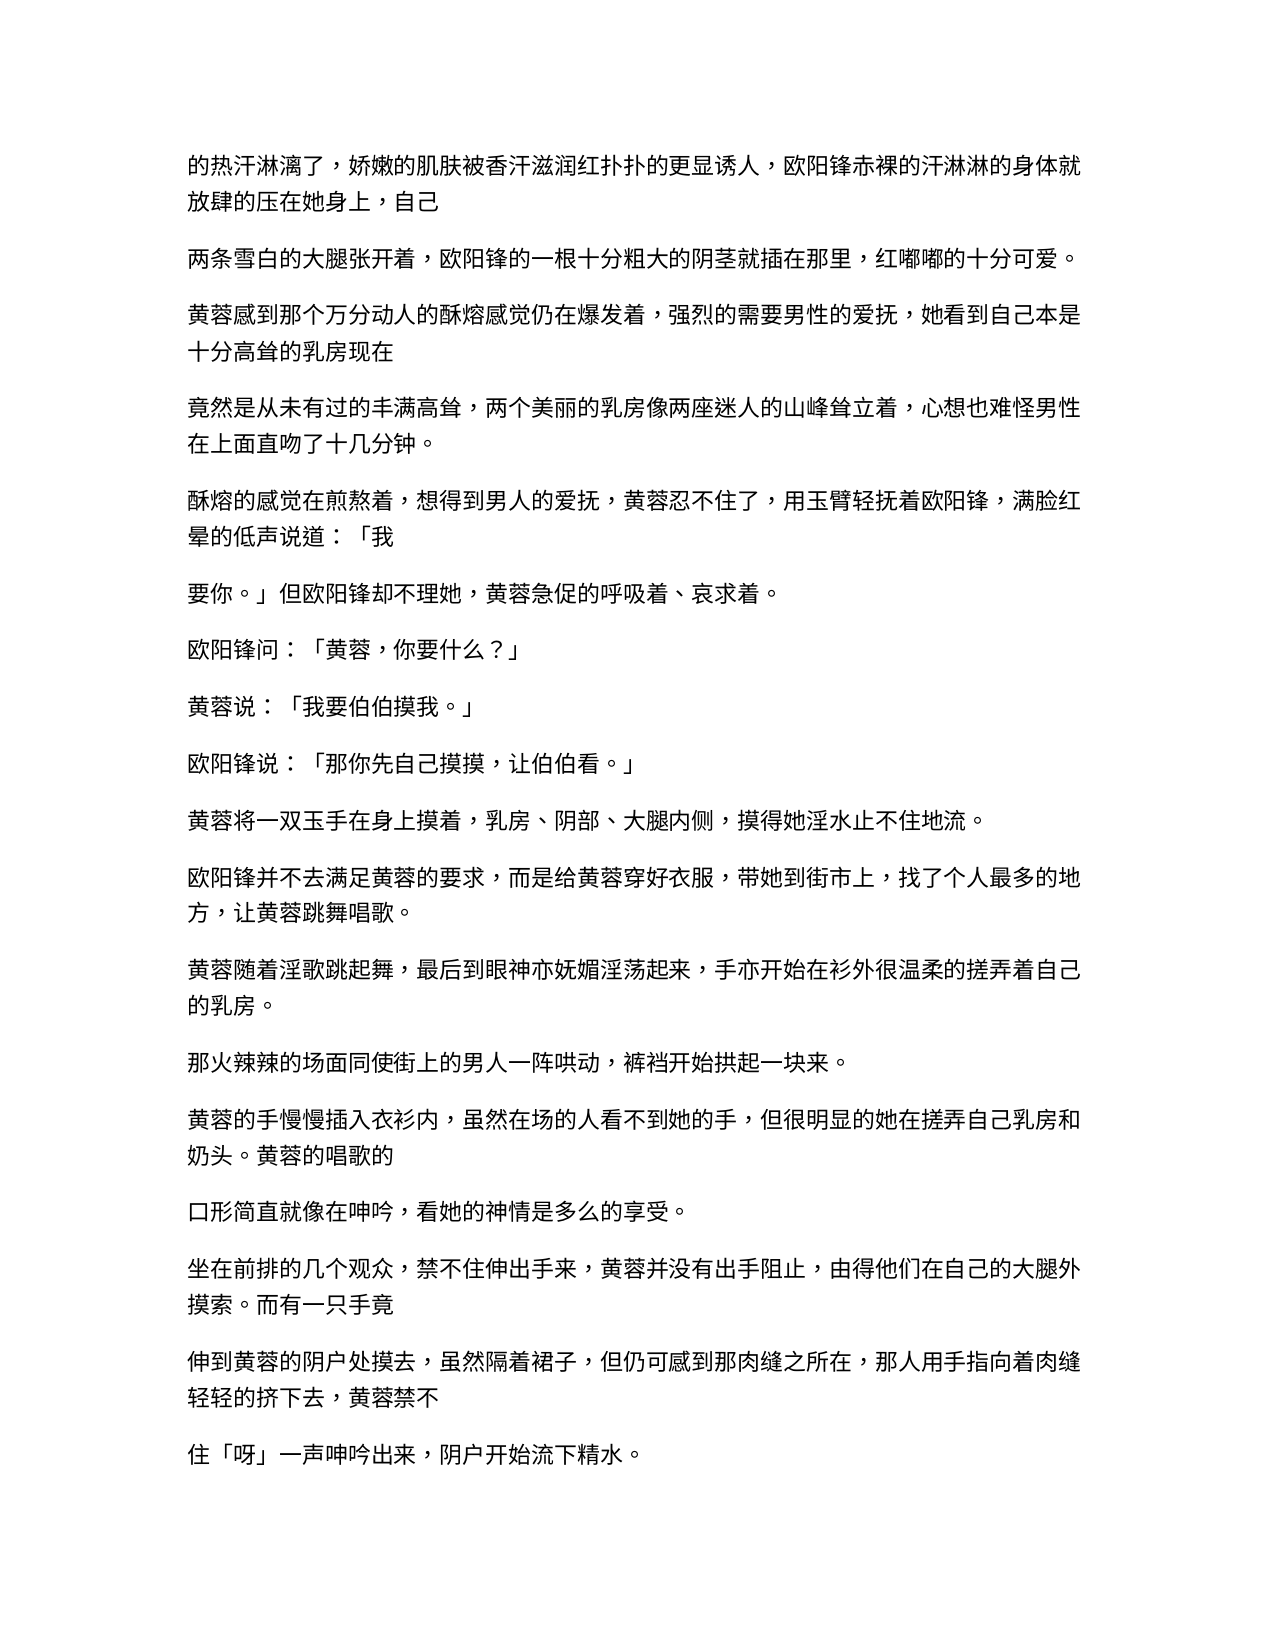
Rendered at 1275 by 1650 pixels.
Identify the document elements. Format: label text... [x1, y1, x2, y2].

text 要你。」但欧阳锋却不理她，黄蓉急促的呼吸着、哀求着。 [187, 578, 1087, 609]
text 黄蓉的手慢慢插入衣衫内，虽然在场的人看不到她的手，但很明显的她在搓弄自己乳房和奶头。黄蓉的唱歌的 [187, 1104, 1087, 1171]
text 两条雪白的大腿张开着，欧阳锋的一根十分粗大的阴茎就插在那里，红嘟嘟的十分可爱。 [187, 243, 1087, 274]
text 那火辣辣的场面同使街上的男人一阵哄动，裤裆开始拱起一块来。 [187, 1047, 1087, 1078]
text 欧阳锋说：「那你先自己摸摸，让伯伯看。」 [187, 748, 1087, 779]
text 的热汗淋漓了，娇嫩的肌肤被香汗滋润红扑扑的更显诱人，欧阳锋赤裸的汗淋淋的身体就放肆的压在她身上，自己 [187, 150, 1087, 217]
text 口形简直就像在呻吟，看她的神情是多么的享受。 [187, 1196, 1087, 1228]
text 黄蓉将一双玉手在身上摸着，乳房、阴部、大腿内侧，摸得她淫水止不住地流。 [187, 805, 1087, 836]
text 竟然是从未有过的丰满高耸，两个美丽的乳房像两座迷人的山峰耸立着，心想也难怪男性在上面直吻了十几分钟。 [187, 392, 1087, 459]
text 黄蓉随着淫歌跳起舞，最后到眼神亦妩媚淫荡起来，手亦开始在衫外很温柔的搓弄着自己的乳房。 [187, 954, 1087, 1021]
text 黄蓉感到那个万分动人的酥熔感觉仍在爆发着，强烈的需要男性的爱抚，她看到自己本是十分高耸的乳房现在 [187, 299, 1087, 367]
text 坐在前排的几个观众，禁不住伸出手来，黄蓉并没有出手阻止，由得他们在自己的大腿外摸索。而有一只手竟 [187, 1253, 1087, 1320]
text 欧阳锋问：「黄蓉，你要什么？」 [187, 634, 1087, 666]
text 黄蓉说：「我要伯伯摸我。」 [187, 691, 1087, 722]
text 酥熔的感觉在煎熬着，想得到男人的爱抚，黄蓉忍不住了，用玉臂轻抚着欧阳锋，满脸红晕的低声说道：「我 [187, 485, 1087, 552]
text 伸到黄蓉的阴户处摸去，虽然隔着裙子，但仍可感到那肉缝之所在，那人用手指向着肉缝轻轻的挤下去，黄蓉禁不 [187, 1346, 1087, 1413]
text 欧阳锋并不去满足黄蓉的要求，而是给黄蓉穿好衣服，带她到街市上，找了个人最多的地方，让黄蓉跳舞唱歌。 [187, 861, 1087, 929]
text 住「呀」一声呻吟出来，阴户开始流下精水。 [187, 1438, 1087, 1470]
